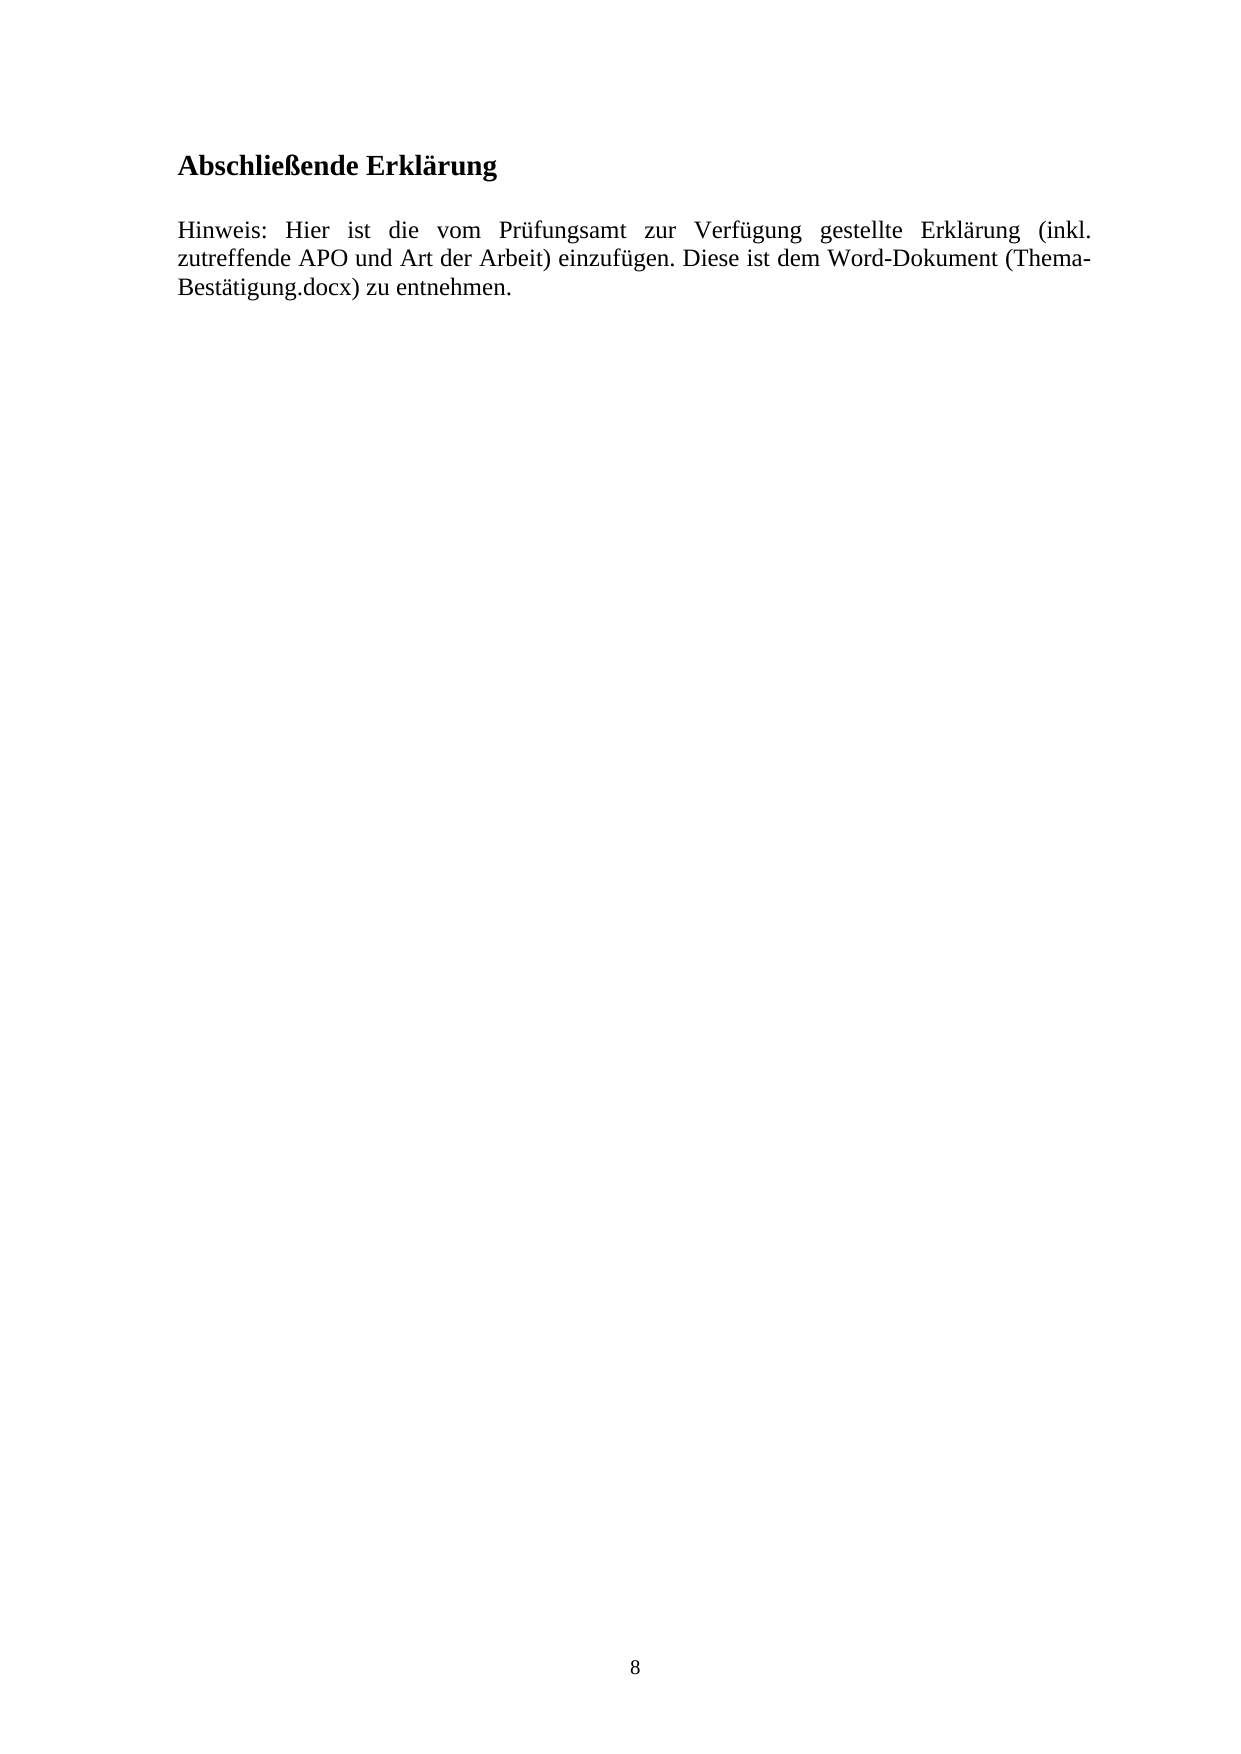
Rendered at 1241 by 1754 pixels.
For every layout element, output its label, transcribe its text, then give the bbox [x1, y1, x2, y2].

list Abschließende Erklärung [177, 148, 1092, 181]
text Hinweis: Hier ist die vom Prüfungsamt zur Verfügung gestellte Erklärung (inkl. zutreffende APO und Art der Arbeit) einzufügen. Diese ist dem Word-Dokument (Thema-Bestätigung.docx) zu entnehmen. [177, 215, 1092, 301]
